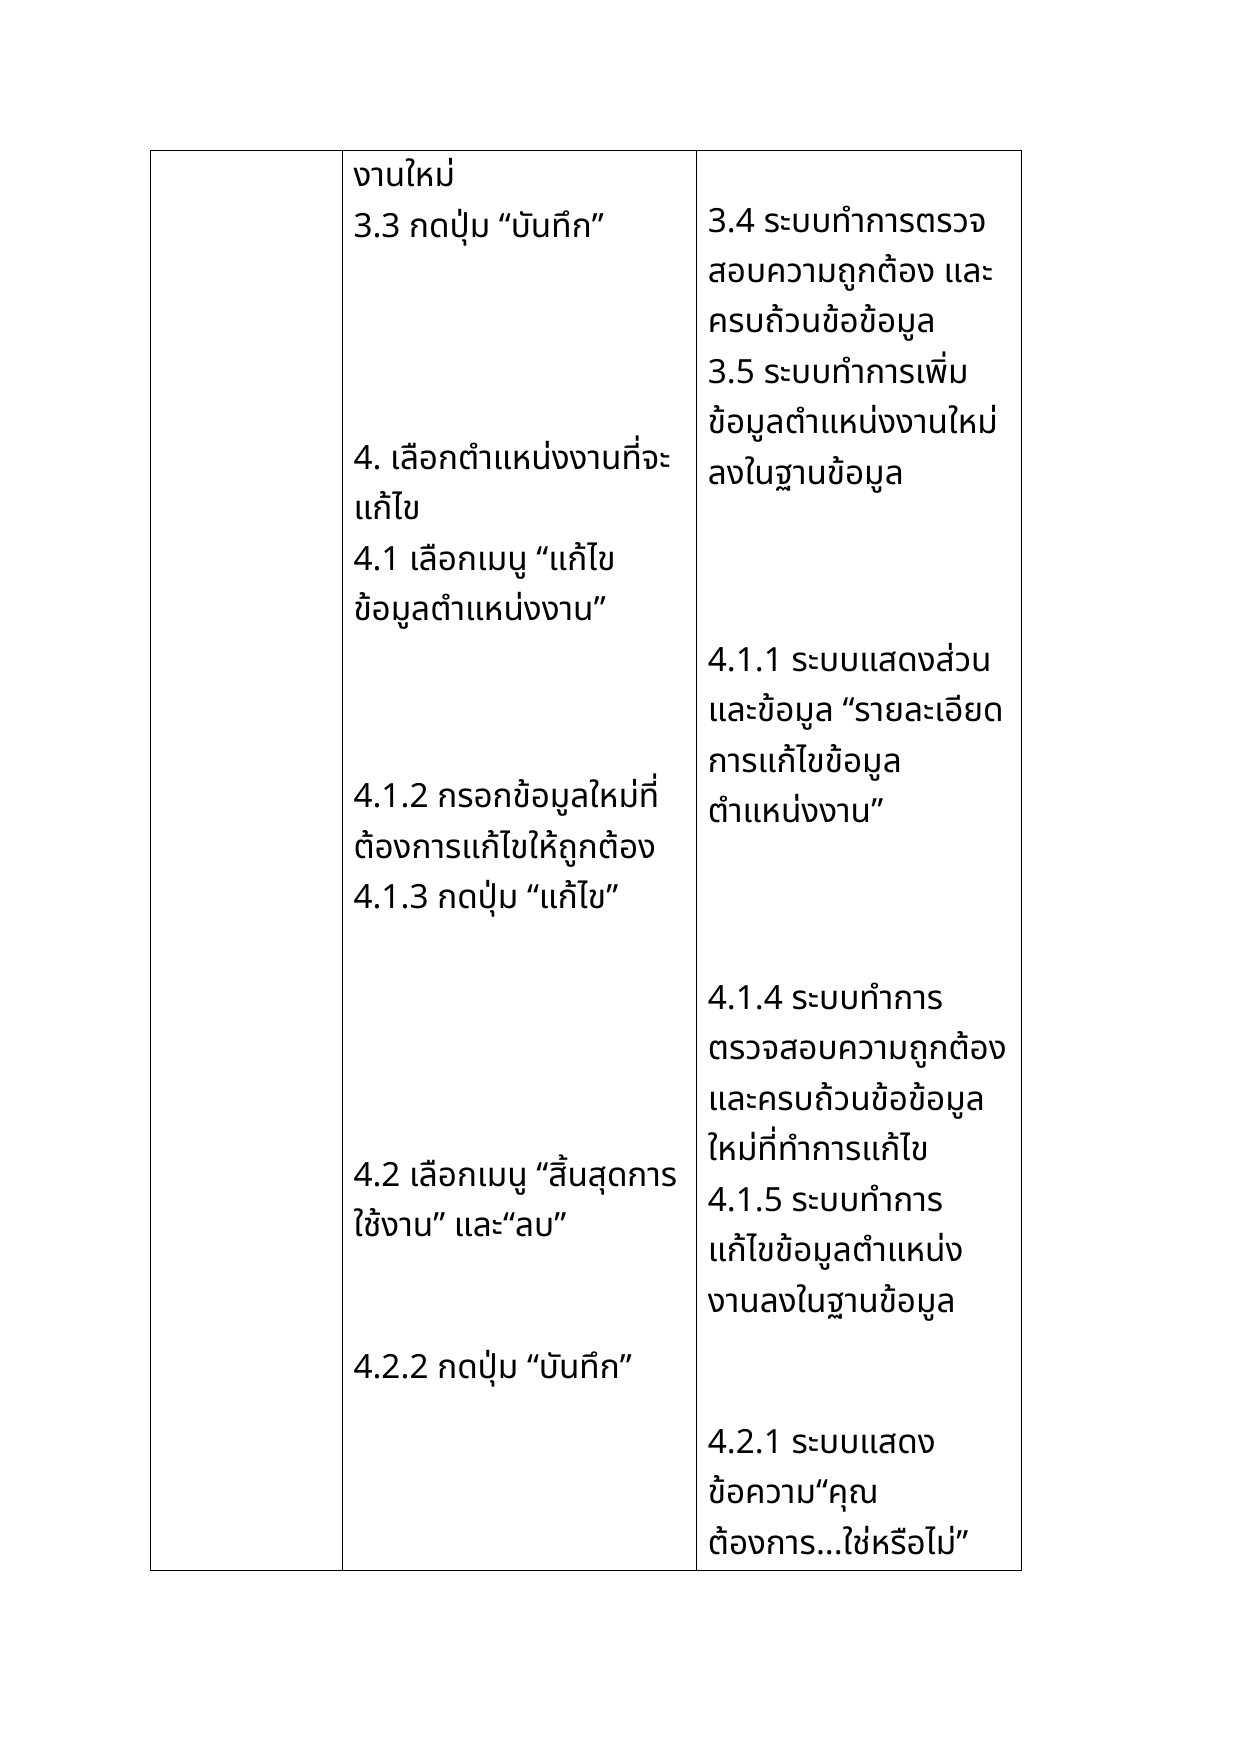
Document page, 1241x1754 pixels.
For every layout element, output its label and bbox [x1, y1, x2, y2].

table_cell [343, 151, 696, 1569]
table_cell [697, 151, 1021, 1569]
